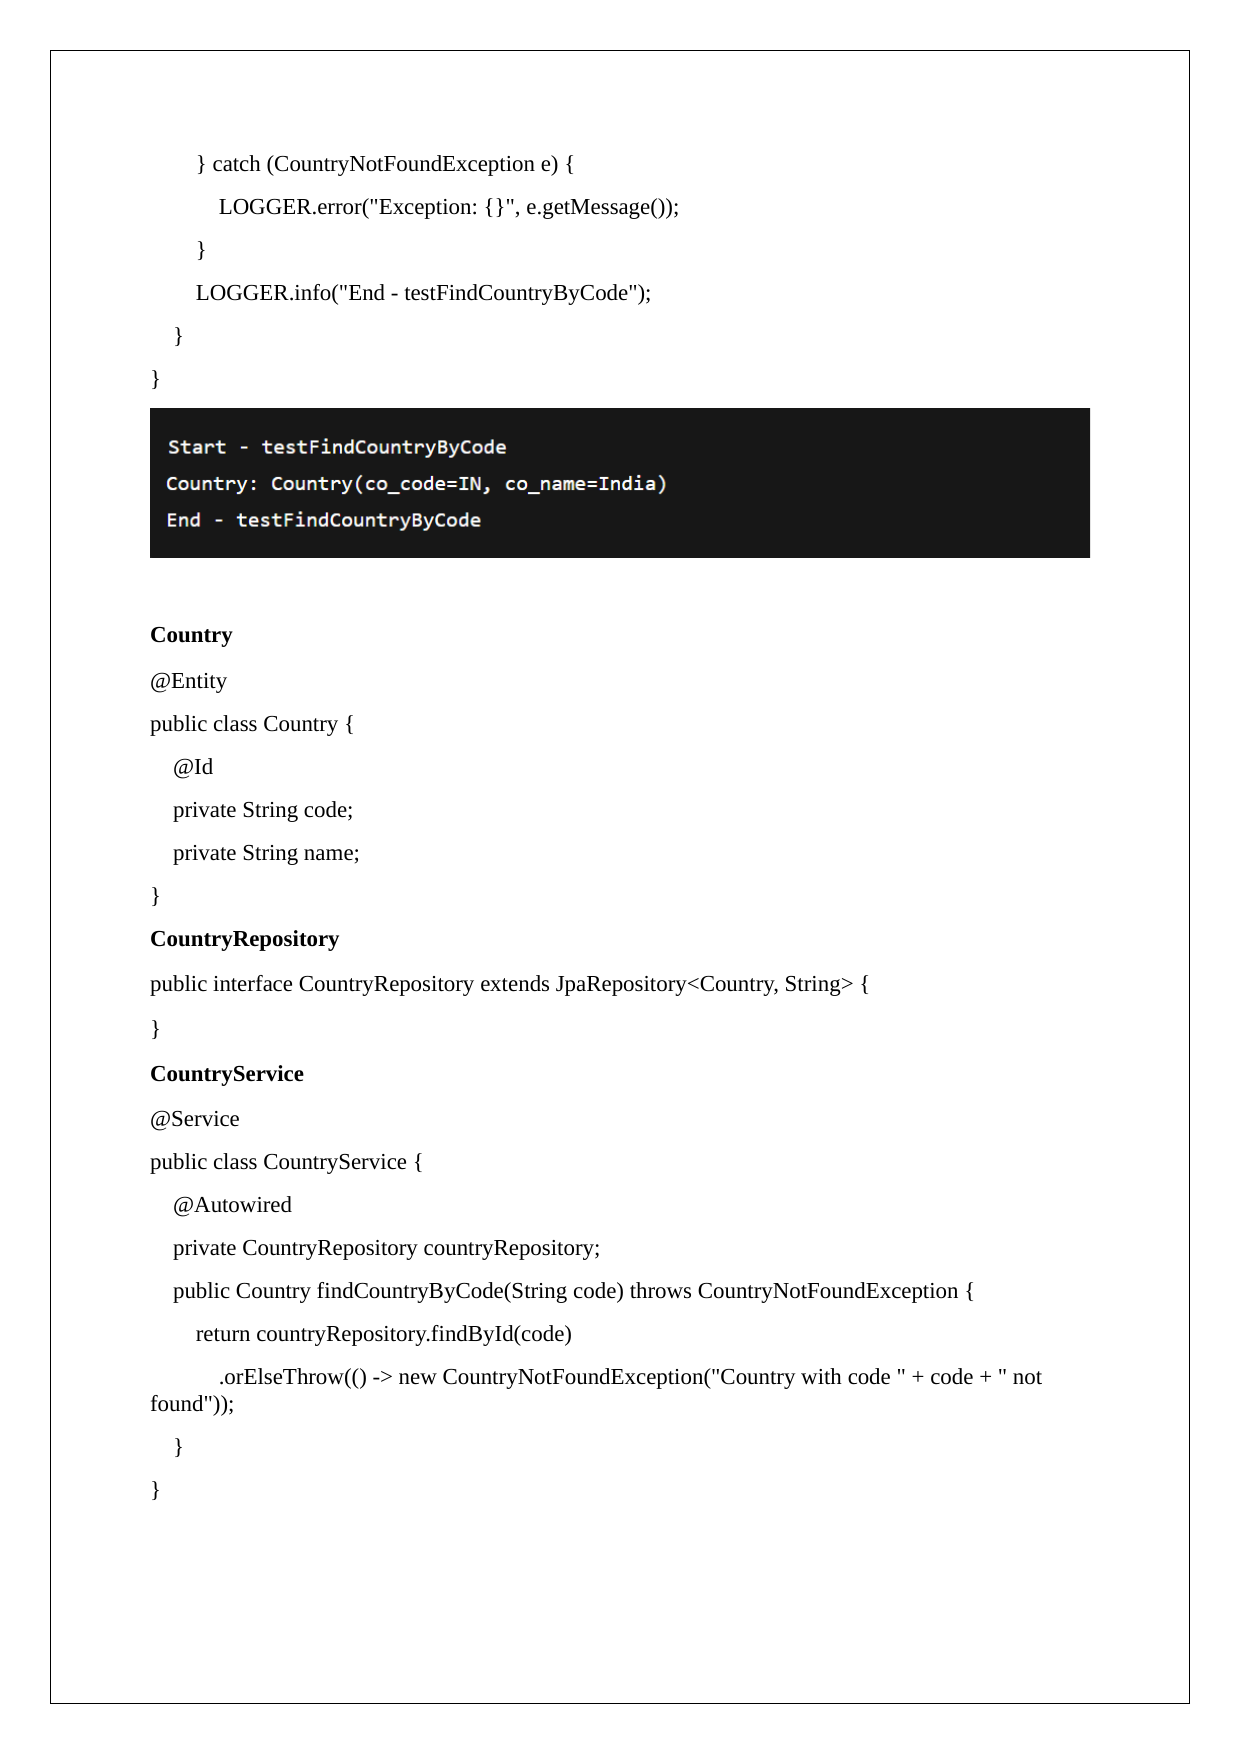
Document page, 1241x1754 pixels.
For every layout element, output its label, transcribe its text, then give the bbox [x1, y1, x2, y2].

text private String name; [150, 839, 1090, 865]
text @Service [150, 1105, 1090, 1132]
text private String code; [150, 796, 1090, 822]
text Country [150, 622, 1090, 648]
text .orElseThrow(() -> new CountryNotFoundException("Country with code " + code + " not found")); [150, 1363, 1090, 1416]
text } [150, 236, 1090, 262]
text private CountryRepository countryRepository; [150, 1234, 1090, 1261]
text public Country findCountryByCode(String code) throws CountryNotFoundException { [150, 1277, 1090, 1304]
text @Entity [150, 667, 1090, 693]
text CountryService [150, 1060, 1090, 1086]
text LOGGER.error("Exception: {}", e.getMessage()); [150, 193, 1090, 219]
picture [150, 408, 1091, 558]
text LOGGER.info("End - testFindCountryByCode"); [150, 279, 1090, 305]
text } [150, 882, 1090, 908]
text public class Country { [150, 710, 1090, 736]
text } [150, 1433, 1090, 1459]
text public class CountryService { [150, 1148, 1090, 1174]
text @Id [150, 753, 1090, 779]
text return countryRepository.findById(code) [150, 1320, 1090, 1347]
text CountryRepository [150, 925, 1090, 951]
text } [150, 365, 1090, 391]
text @Autowired [150, 1191, 1090, 1218]
text } catch (CountryNotFoundException e) { [150, 150, 1090, 176]
text } [150, 322, 1090, 348]
text } [150, 1476, 1090, 1502]
text } [150, 1015, 1090, 1041]
text public interface CountryRepository extends JpaRepository<Country, String> { [150, 970, 1090, 996]
